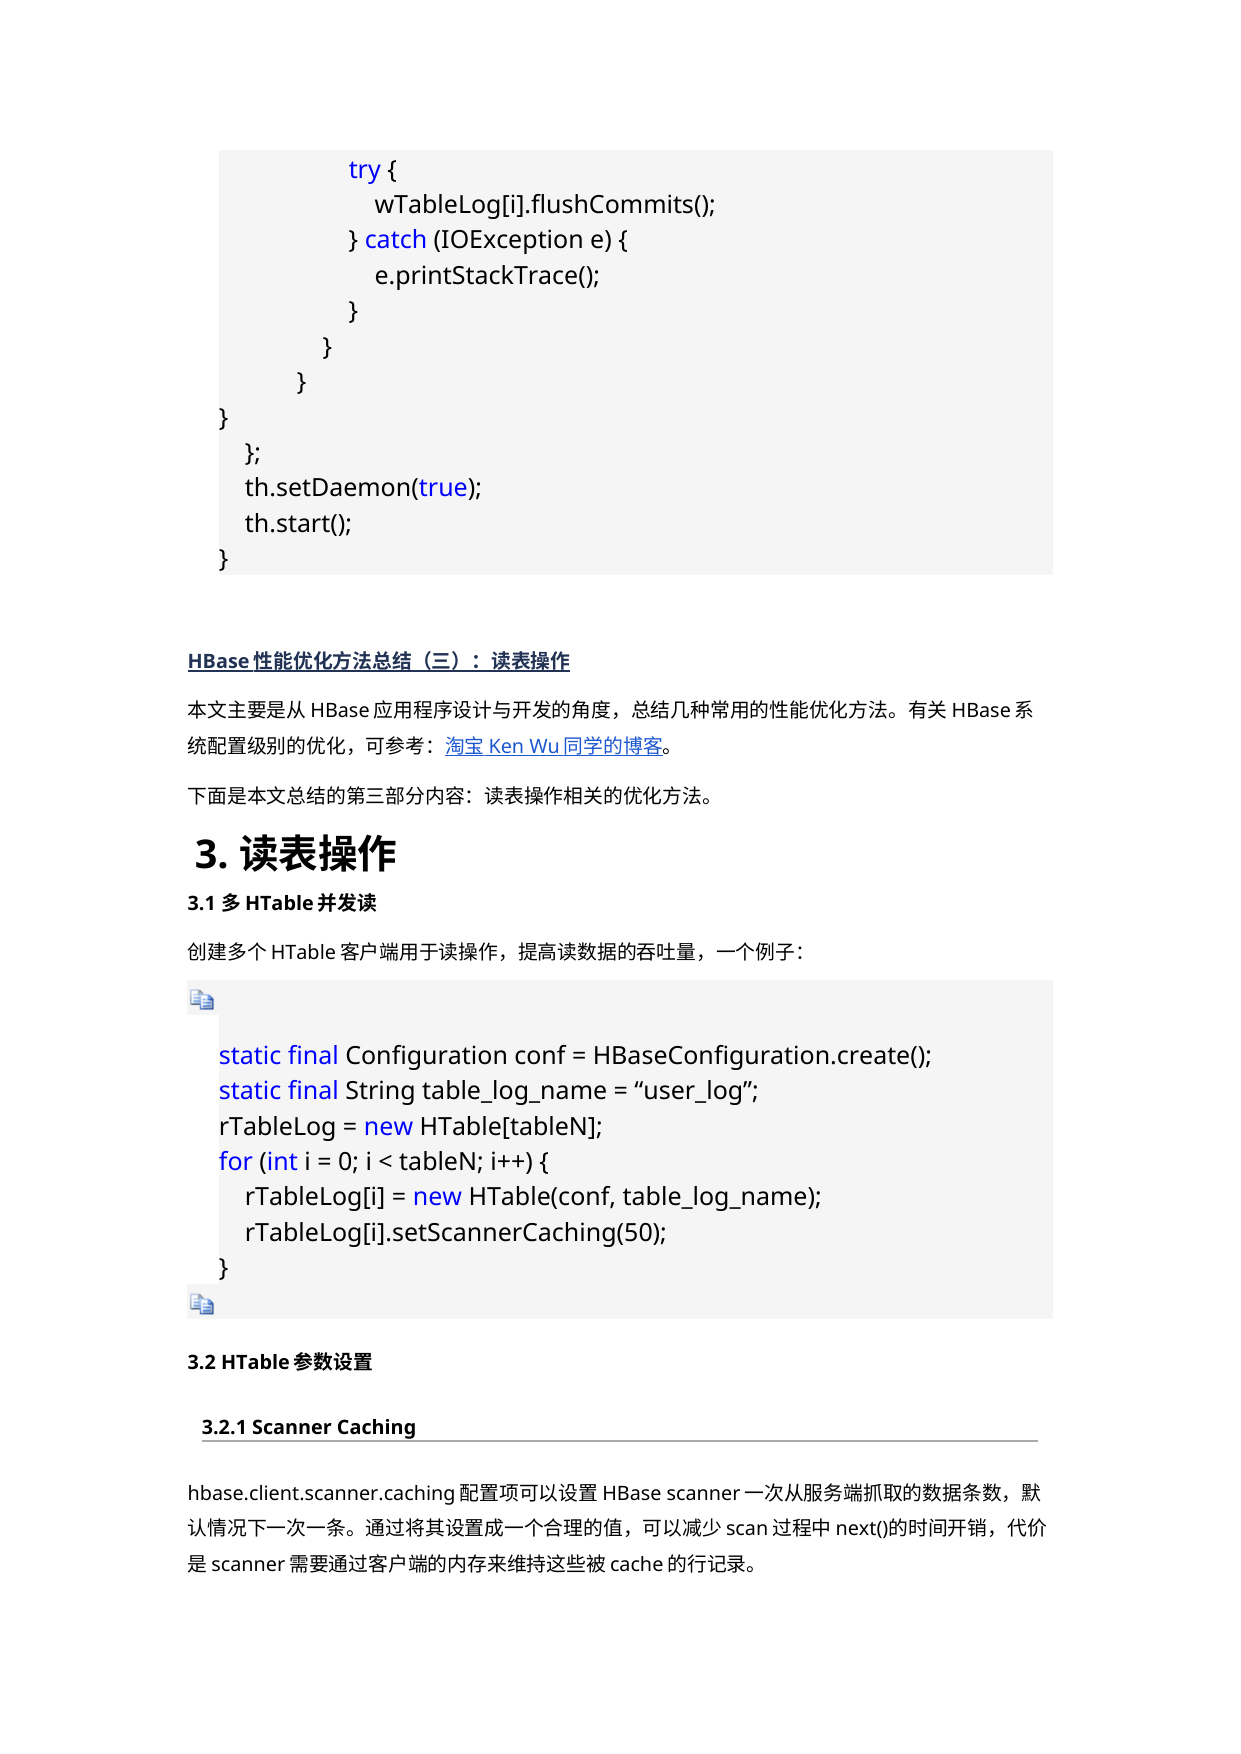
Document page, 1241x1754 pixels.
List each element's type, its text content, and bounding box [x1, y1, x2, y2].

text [219, 150, 1053, 575]
text 创建多个HTable客户端用于读操作，提高读数据的吞吐量，一个例子： [187, 930, 1053, 966]
text hbase.client.scanner.caching配置项可以设置HBase scanner一次从服务端抓取的数据条数，默认情况下一次一条。通过将其设置成一个合理的值，可以减少scan过程中next()的时间开销，代价是scanner需要通过客户端的内存来维持这些被cache的行记录。 [187, 1471, 1053, 1577]
subtitle 3.2 HTable参数设置 [187, 1340, 1053, 1376]
text 本文主要是从HBase应用程序设计与开发的角度，总结几种常用的性能优化方法。有关HBase系统配置级别的优化，可参考：淘宝Ken Wu同学的博客。 [187, 688, 1053, 759]
subtitle 3.2.1 Scanner Caching [202, 1405, 1038, 1440]
subtitle 3.1 多HTable并发读 [187, 881, 1053, 916]
text 下面是本文总结的第三部分内容：读表操作相关的优化方法。 [187, 773, 1053, 809]
text static final Configuration conf = HBaseConfiguration.create(); static final String table_log_name = “user_log”; rTableLog = new HTable[tableN]; for (int i = 0; i < tableN; i++) { rTableLog[i] = new HTable(conf, table_log_name); rTableLog[i].setScannerCaching(50); } [219, 1036, 1053, 1284]
subtitle 3. 读表操作 [194, 823, 1053, 881]
picture [187, 983, 219, 1015]
picture [187, 1288, 219, 1320]
subtitle HBase性能优化方法总结（三）：读表操作 [187, 639, 1053, 674]
